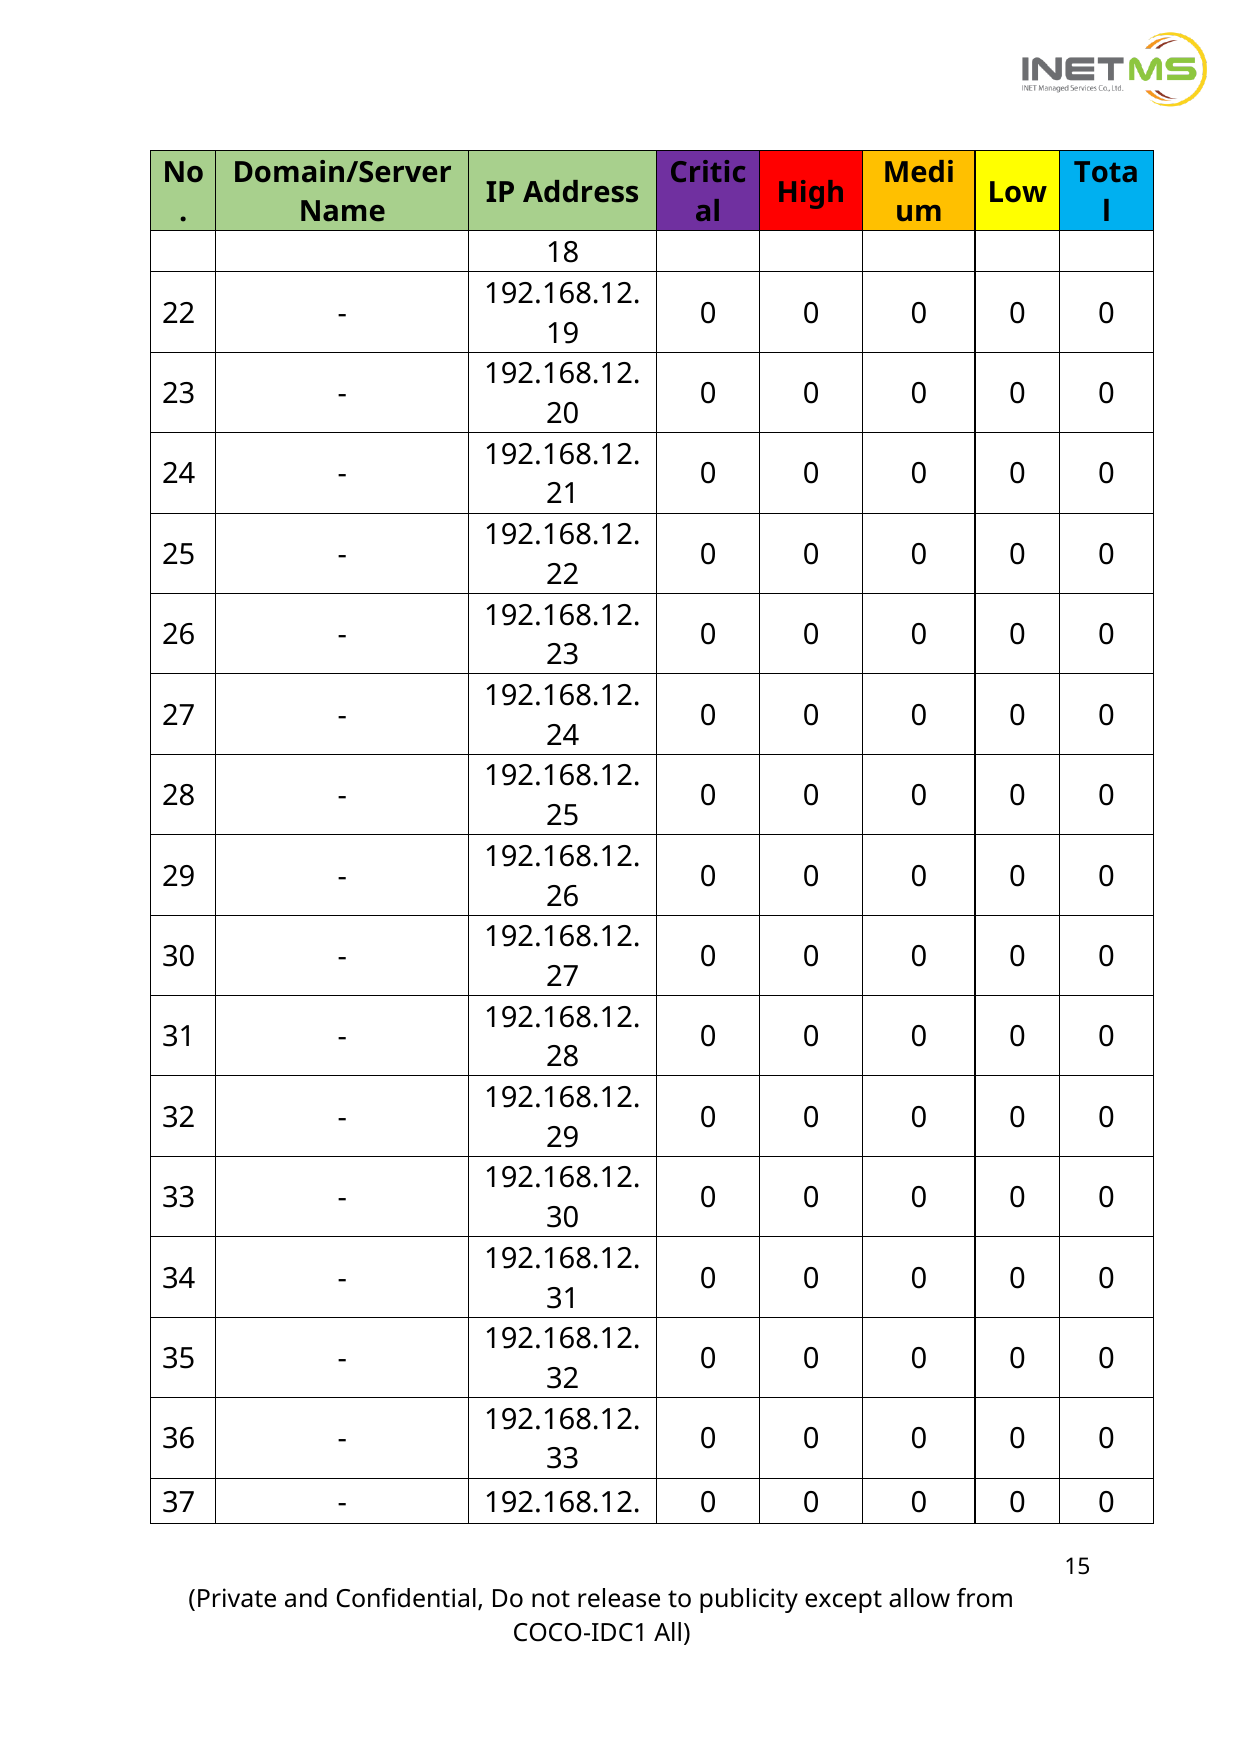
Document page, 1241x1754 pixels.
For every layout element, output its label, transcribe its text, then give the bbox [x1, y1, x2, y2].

table_cell 0 [657, 755, 759, 834]
table_cell 0 [863, 231, 974, 271]
table_cell 0 [976, 996, 1059, 1075]
table_cell 0 [863, 433, 974, 512]
table_cell 0 [863, 1237, 974, 1317]
table_cell 0 [657, 996, 759, 1075]
table_cell 192.168.12.28 [469, 996, 656, 1075]
table_header Critical [657, 151, 759, 230]
table_cell 192.168.12.31 [469, 1237, 656, 1317]
table_header Domain/Server Name [216, 151, 468, 230]
table_cell 0 [976, 916, 1059, 995]
table_cell 0 [863, 1076, 974, 1156]
table_cell 192.168.12.20 [469, 353, 656, 432]
table_cell 0 [976, 1318, 1059, 1397]
table_cell 0 [657, 1318, 759, 1397]
table_cell 0 [863, 996, 974, 1075]
table_cell 0 [657, 1479, 759, 1523]
table_cell 0 [657, 835, 759, 914]
table_cell 0 [760, 1157, 862, 1236]
table_cell 0 [976, 1076, 1059, 1156]
table_cell 0 [657, 594, 759, 673]
table_cell - [216, 433, 468, 512]
table_cell 33 [151, 1157, 215, 1236]
table_cell 0 [760, 1076, 862, 1156]
table_cell 22 [151, 272, 215, 352]
table_cell - [216, 1398, 468, 1477]
table_cell 0 [976, 514, 1059, 593]
table_cell 0 [657, 916, 759, 995]
table_cell 0 [1060, 433, 1153, 512]
table_cell 192.168.12.25 [469, 755, 656, 834]
table_cell 0 [760, 1237, 862, 1317]
table_cell 0 [863, 514, 974, 593]
table_cell - [216, 674, 468, 754]
table_cell 192.168.12.34 [469, 1479, 656, 1523]
table_header IP Address [469, 151, 656, 230]
table_cell 0 [760, 674, 862, 754]
table_cell 0 [976, 674, 1059, 754]
table_cell 0 [760, 594, 862, 673]
table_cell 0 [976, 594, 1059, 673]
table_cell 192.168.12.18 [469, 231, 656, 271]
table_cell 0 [863, 1318, 974, 1397]
table_cell 192.168.12.30 [469, 1157, 656, 1236]
table_cell 192.168.12.26 [469, 835, 656, 914]
table_cell - [216, 835, 468, 914]
table_cell 0 [1060, 755, 1153, 834]
table_cell 0 [1060, 674, 1153, 754]
table_header Medium [863, 151, 974, 230]
table_cell 0 [976, 1157, 1059, 1236]
table_cell - [216, 272, 468, 352]
table_header No. [151, 151, 215, 230]
table_cell 0 [657, 272, 759, 352]
table_cell - [216, 996, 468, 1075]
table_cell - [216, 353, 468, 432]
table_cell 0 [863, 353, 974, 432]
table_cell 0 [976, 1398, 1059, 1477]
table_cell 0 [1060, 272, 1153, 352]
table_cell 192.168.12.19 [469, 272, 656, 352]
table_cell 0 [760, 996, 862, 1075]
table_cell 0 [760, 1398, 862, 1477]
table_cell 0 [863, 1398, 974, 1477]
table_cell 0 [657, 433, 759, 512]
table_cell 21 [151, 231, 215, 271]
table_cell 0 [863, 1157, 974, 1236]
table_cell - [216, 514, 468, 593]
table_cell 0 [657, 353, 759, 432]
table_cell 0 [976, 353, 1059, 432]
table_cell 27 [151, 674, 215, 754]
table_header Low [976, 151, 1059, 230]
table_cell 192.168.12.32 [469, 1318, 656, 1397]
table_cell 31 [151, 996, 215, 1075]
table_cell 0 [976, 1479, 1059, 1523]
table_cell 0 [760, 353, 862, 432]
table_cell 35 [151, 1318, 215, 1397]
table_cell 0 [863, 755, 974, 834]
table_cell 0 [1060, 1157, 1153, 1236]
table_cell 0 [863, 674, 974, 754]
table_cell 192.168.12.24 [469, 674, 656, 754]
table_cell - [216, 1237, 468, 1317]
table_cell - [216, 1318, 468, 1397]
table_cell - [216, 755, 468, 834]
table_cell 28 [151, 755, 215, 834]
table_cell 0 [863, 1479, 974, 1523]
table_cell 37 [151, 1479, 215, 1523]
table_cell 0 [976, 1237, 1059, 1317]
table_cell 0 [760, 916, 862, 995]
table_header High [760, 151, 862, 230]
table_cell 0 [657, 1157, 759, 1236]
table_header Total [1060, 151, 1153, 230]
table_cell 192.168.12.23 [469, 594, 656, 673]
table_cell 0 [760, 1479, 862, 1523]
table_cell 0 [1060, 1076, 1153, 1156]
table_cell - [216, 1479, 468, 1523]
table_cell 0 [863, 272, 974, 352]
table_cell 192.168.12.33 [469, 1398, 656, 1477]
table_cell - [216, 594, 468, 673]
table_cell 0 [760, 272, 862, 352]
table_cell 25 [151, 514, 215, 593]
table_cell 23 [151, 353, 215, 432]
table_cell 0 [1060, 835, 1153, 914]
table_cell 192.168.12.29 [469, 1076, 656, 1156]
table_cell 0 [657, 231, 759, 271]
table_cell 30 [151, 916, 215, 995]
table_cell - [216, 1076, 468, 1156]
table_cell 0 [657, 1398, 759, 1477]
table_cell 0 [976, 272, 1059, 352]
table_cell 0 [657, 674, 759, 754]
table_cell 0 [1060, 1318, 1153, 1397]
table_cell 0 [1060, 996, 1153, 1075]
table_cell 192.168.12.22 [469, 514, 656, 593]
table_cell 36 [151, 1398, 215, 1477]
table_cell 0 [976, 755, 1059, 834]
table_cell 0 [1060, 594, 1153, 673]
table_cell - [216, 916, 468, 995]
table_cell 0 [760, 835, 862, 914]
table_cell 0 [1060, 231, 1153, 271]
table_cell 0 [1060, 514, 1153, 593]
table_cell 0 [760, 1318, 862, 1397]
table_cell 24 [151, 433, 215, 512]
table_cell 0 [657, 1076, 759, 1156]
table_cell 0 [1060, 353, 1153, 432]
picture [1012, 29, 1211, 114]
table_cell 0 [863, 835, 974, 914]
table_cell 0 [1060, 1237, 1153, 1317]
table_cell 0 [1060, 916, 1153, 995]
table_cell 0 [760, 231, 862, 271]
table_cell 0 [657, 514, 759, 593]
table_cell 0 [760, 514, 862, 593]
table_cell - [216, 1157, 468, 1236]
table_cell 0 [760, 755, 862, 834]
table_cell 0 [863, 916, 974, 995]
table_cell 0 [760, 433, 862, 512]
table_cell 192.168.12.21 [469, 433, 656, 512]
table_cell 0 [1060, 1479, 1153, 1523]
table_cell 29 [151, 835, 215, 914]
table_cell 0 [1060, 1398, 1153, 1477]
table_cell 0 [863, 594, 974, 673]
table_cell 34 [151, 1237, 215, 1317]
table_cell 192.168.12.27 [469, 916, 656, 995]
table_cell 0 [976, 835, 1059, 914]
table_cell 0 [976, 231, 1059, 271]
table_cell 0 [657, 1237, 759, 1317]
table_cell - [216, 231, 468, 271]
table_cell 32 [151, 1076, 215, 1156]
table_cell 0 [976, 433, 1059, 512]
table_cell 26 [151, 594, 215, 673]
